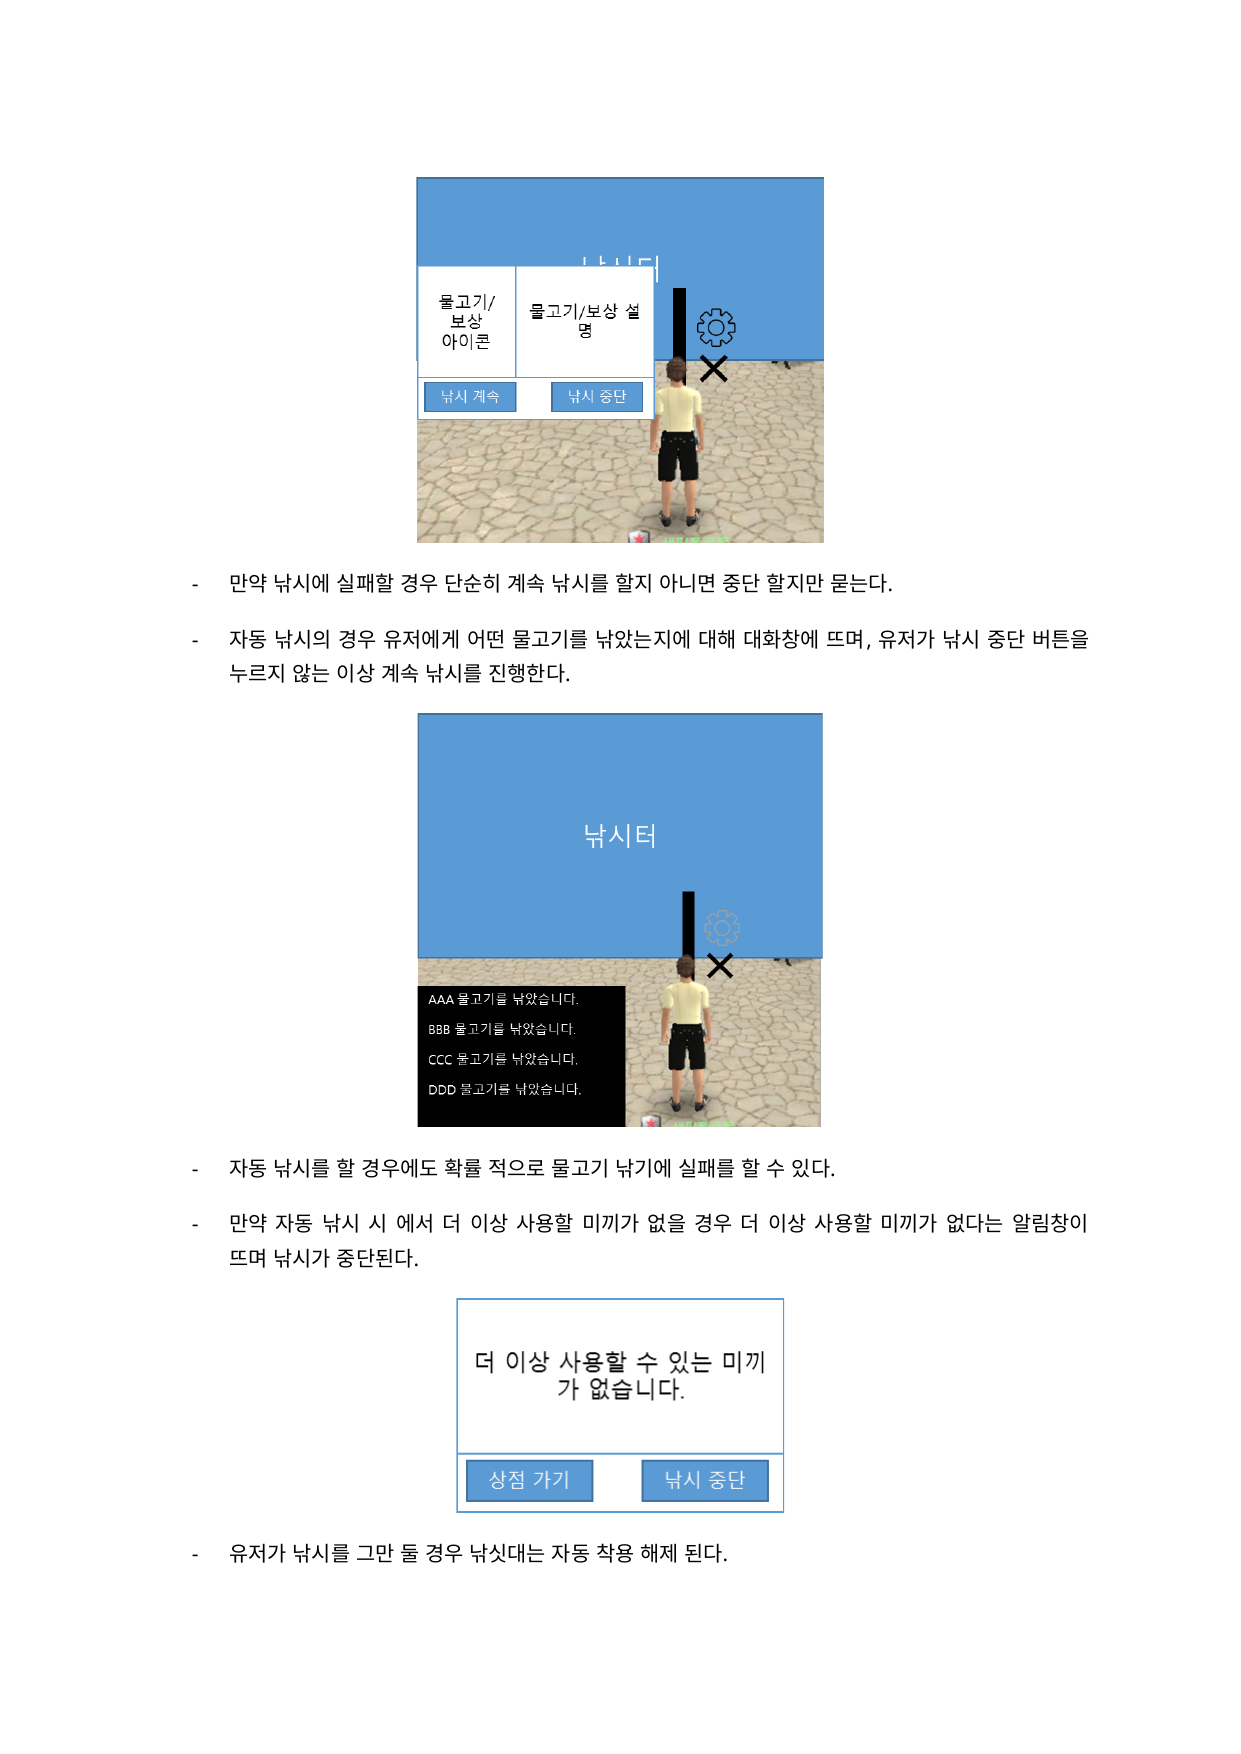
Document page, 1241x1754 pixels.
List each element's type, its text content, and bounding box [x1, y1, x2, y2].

list 유저가 낚시를 그만 둘 경우 낚싯대는 자동 착용 해제 된다. [192, 1537, 1090, 1567]
picture [416, 177, 824, 543]
list 자동 낚시의 경우 유저에게 어떤 물고기를 낚았는지에 대해 대화창에 뜨며, 유저가 낚시 중단 버튼을 누르지 않는 이상 계속 낚시를 진행한다. [192, 623, 1090, 688]
list 만약 낚시에 실패할 경우 단순히 계속 낚시를 할지 아니면 중단 할지만 묻는다. [192, 567, 1090, 598]
picture [417, 713, 823, 1127]
picture [456, 1298, 785, 1513]
list 자동 낚시를 할 경우에도 확률 적으로 물고기 낚기에 실패를 할 수 있다. [192, 1152, 1090, 1182]
list 만약 자동 낚시 시 에서 더 이상 사용할 미끼가 없을 경우 더 이상 사용할 미끼가 없다는 알림창이 뜨며 낚시가 중단된다. [192, 1208, 1090, 1273]
